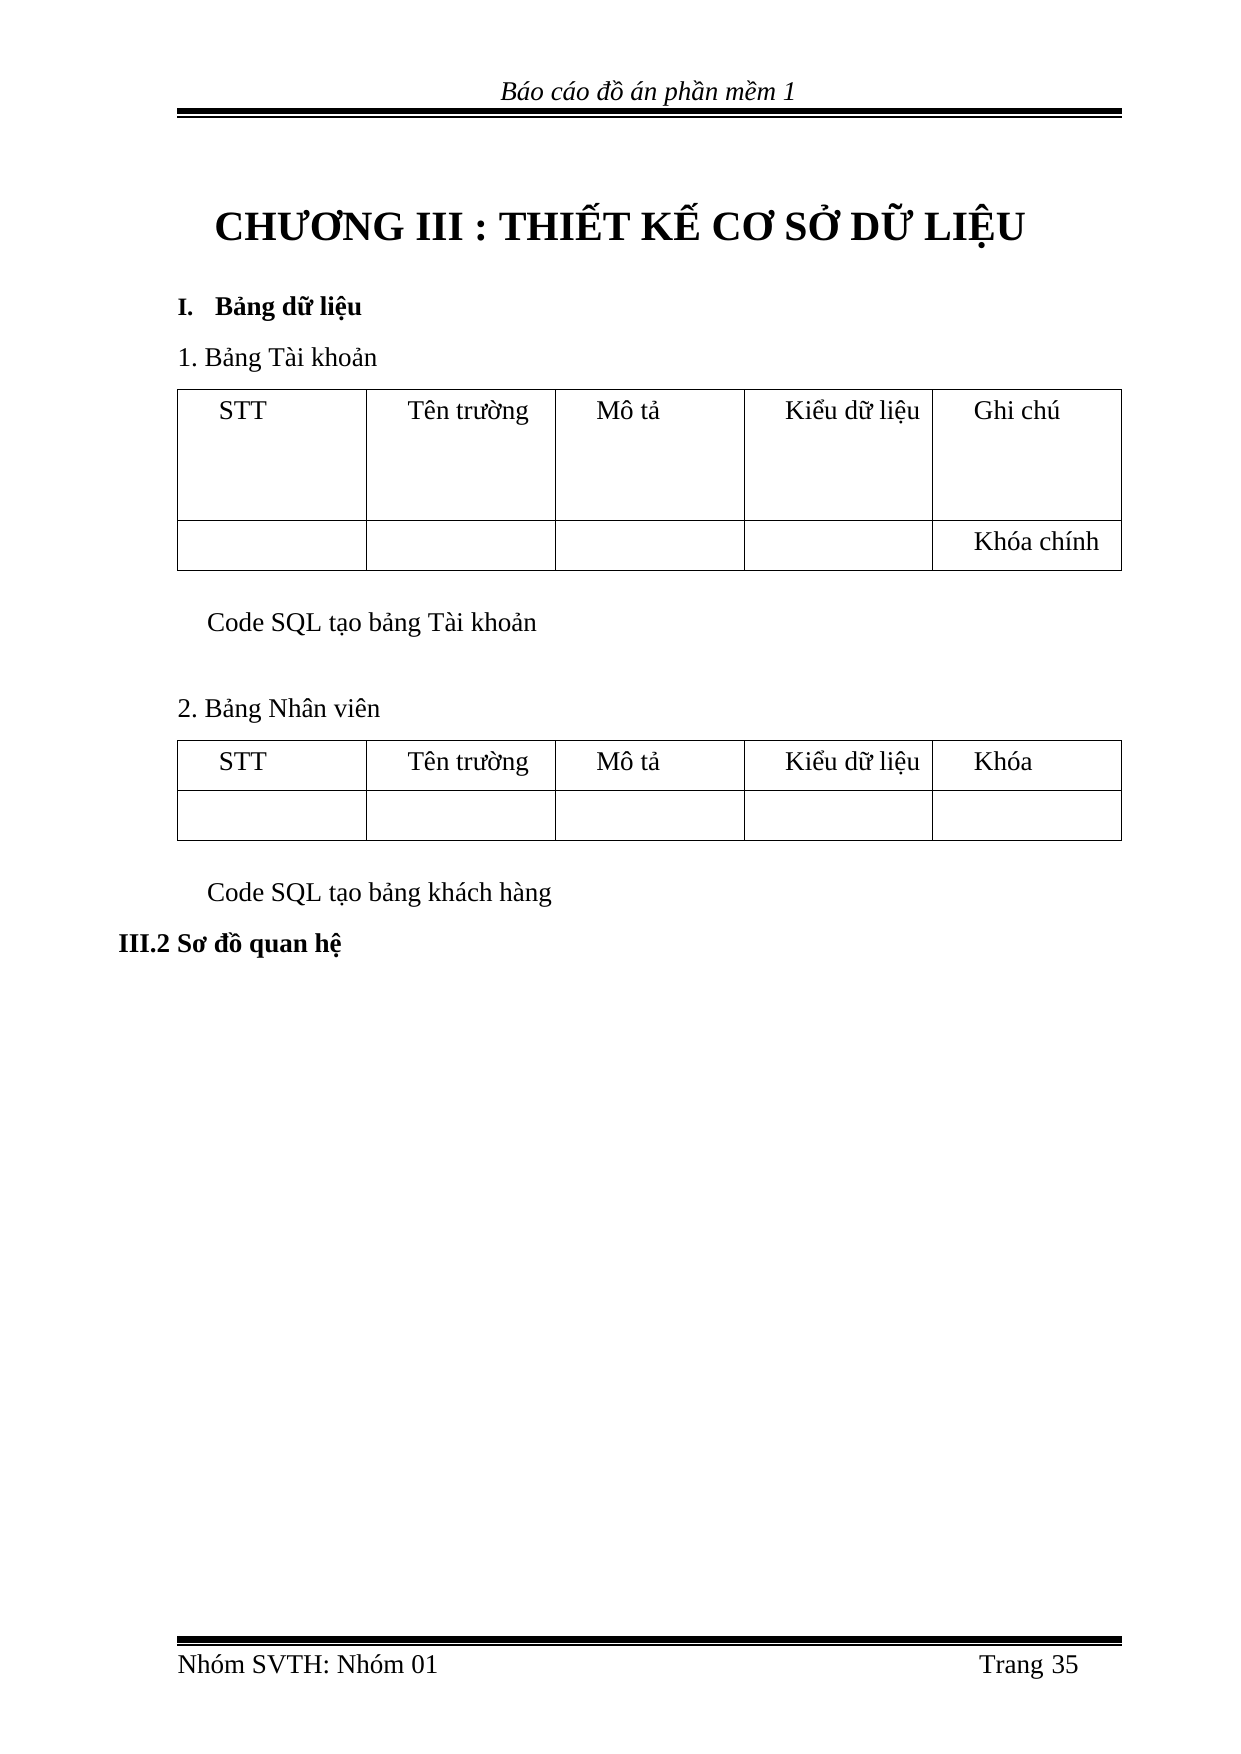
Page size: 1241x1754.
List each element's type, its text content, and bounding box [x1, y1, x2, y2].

table_header Tên trường [367, 741, 555, 790]
table_cell Khóa chính [933, 521, 1121, 570]
table_header Tên trường [367, 390, 555, 520]
table_header Mô tả [556, 741, 744, 790]
table_header Mô tả [556, 390, 744, 520]
table_header Ghi chú [933, 390, 1121, 520]
text Code SQL tạo bảng khách hàng [207, 876, 1122, 907]
text Bảng Nhân viên [177, 693, 1122, 724]
table_cell [745, 791, 932, 840]
text Bảng Tài khoản [177, 341, 1122, 372]
table_cell [367, 521, 555, 570]
table_cell [745, 521, 932, 570]
table_header Khóa [933, 741, 1121, 790]
table_header Kiểu dữ liệu [745, 741, 932, 790]
table_cell [556, 521, 744, 570]
table_cell [556, 791, 744, 840]
text Code SQL tạo bảng Tài khoản [207, 606, 1122, 638]
table_cell [178, 521, 366, 570]
text Sơ đồ quan hệ [118, 927, 1122, 958]
table_cell [178, 791, 366, 840]
table_header STT [178, 390, 366, 520]
text THIẾT KẾ CƠ SỞ DỮ LIỆU [118, 201, 1122, 249]
list Bảng dữ liệu [177, 291, 1122, 322]
table_header STT [178, 741, 366, 790]
table_cell [367, 791, 555, 840]
table_cell [933, 791, 1121, 840]
table_header Kiểu dữ liệu [745, 390, 932, 520]
